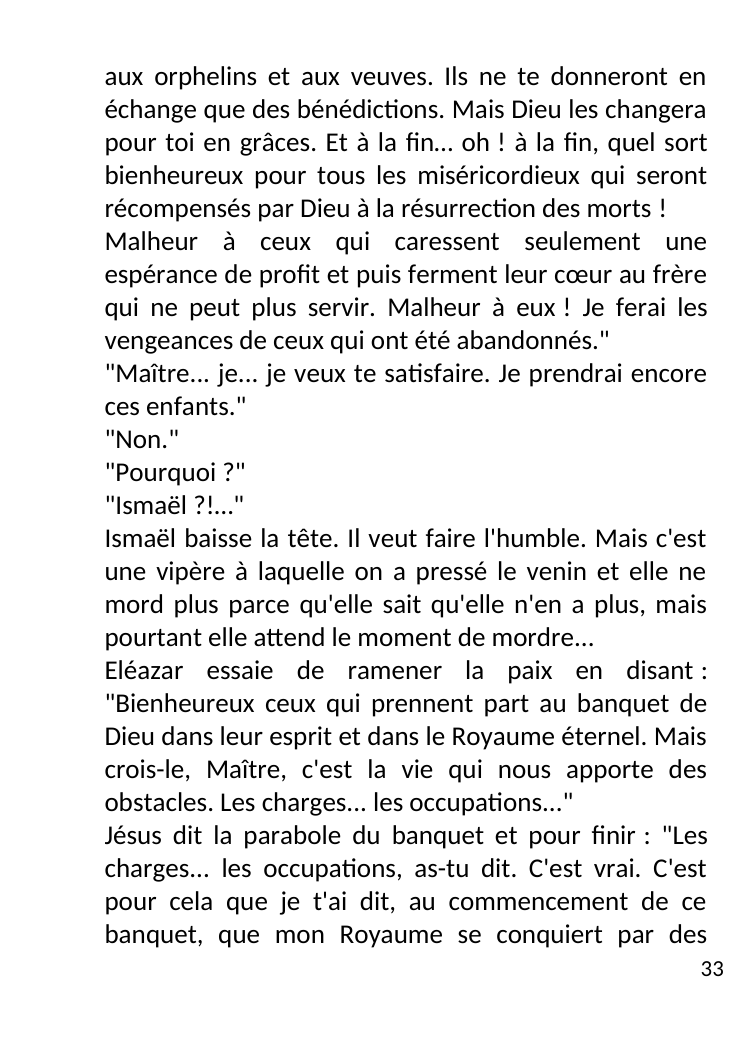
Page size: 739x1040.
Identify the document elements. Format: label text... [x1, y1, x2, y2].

text Eléazar essaie de ramener la paix en disant : "Bienheureux ceux qui prennent part au banquet de Dieu dans leur esprit et dans le Royaume éternel. Mais crois-le, Maître, c'est la vie qui nous apporte des obstacles. Les charges... les occupations..." [104, 653, 708, 818]
text "Maître... je... je veux te satisfaire. Je prendrai encore ces enfants." [104, 356, 708, 422]
text Malheur à ceux qui caressent seulement une espérance de profit et puis ferment leur cœur au frère qui ne peut plus servir. Malheur à eux ! Je ferai les vengeances de ceux qui ont été abandonnés." [104, 224, 708, 356]
text "Pourquoi ?" [104, 455, 708, 488]
text Ismaël baisse la tête. Il veut faire l'humble. Mais c'est une vipère à laquelle on a pressé le venin et elle ne mord plus parce qu'elle sait qu'elle n'en a plus, mais pourtant elle attend le moment de mordre... [104, 521, 708, 653]
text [104, 818, 708, 951]
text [104, 59, 708, 224]
text "Ismaël ?!…" [104, 488, 708, 521]
text "Non." [104, 422, 708, 455]
